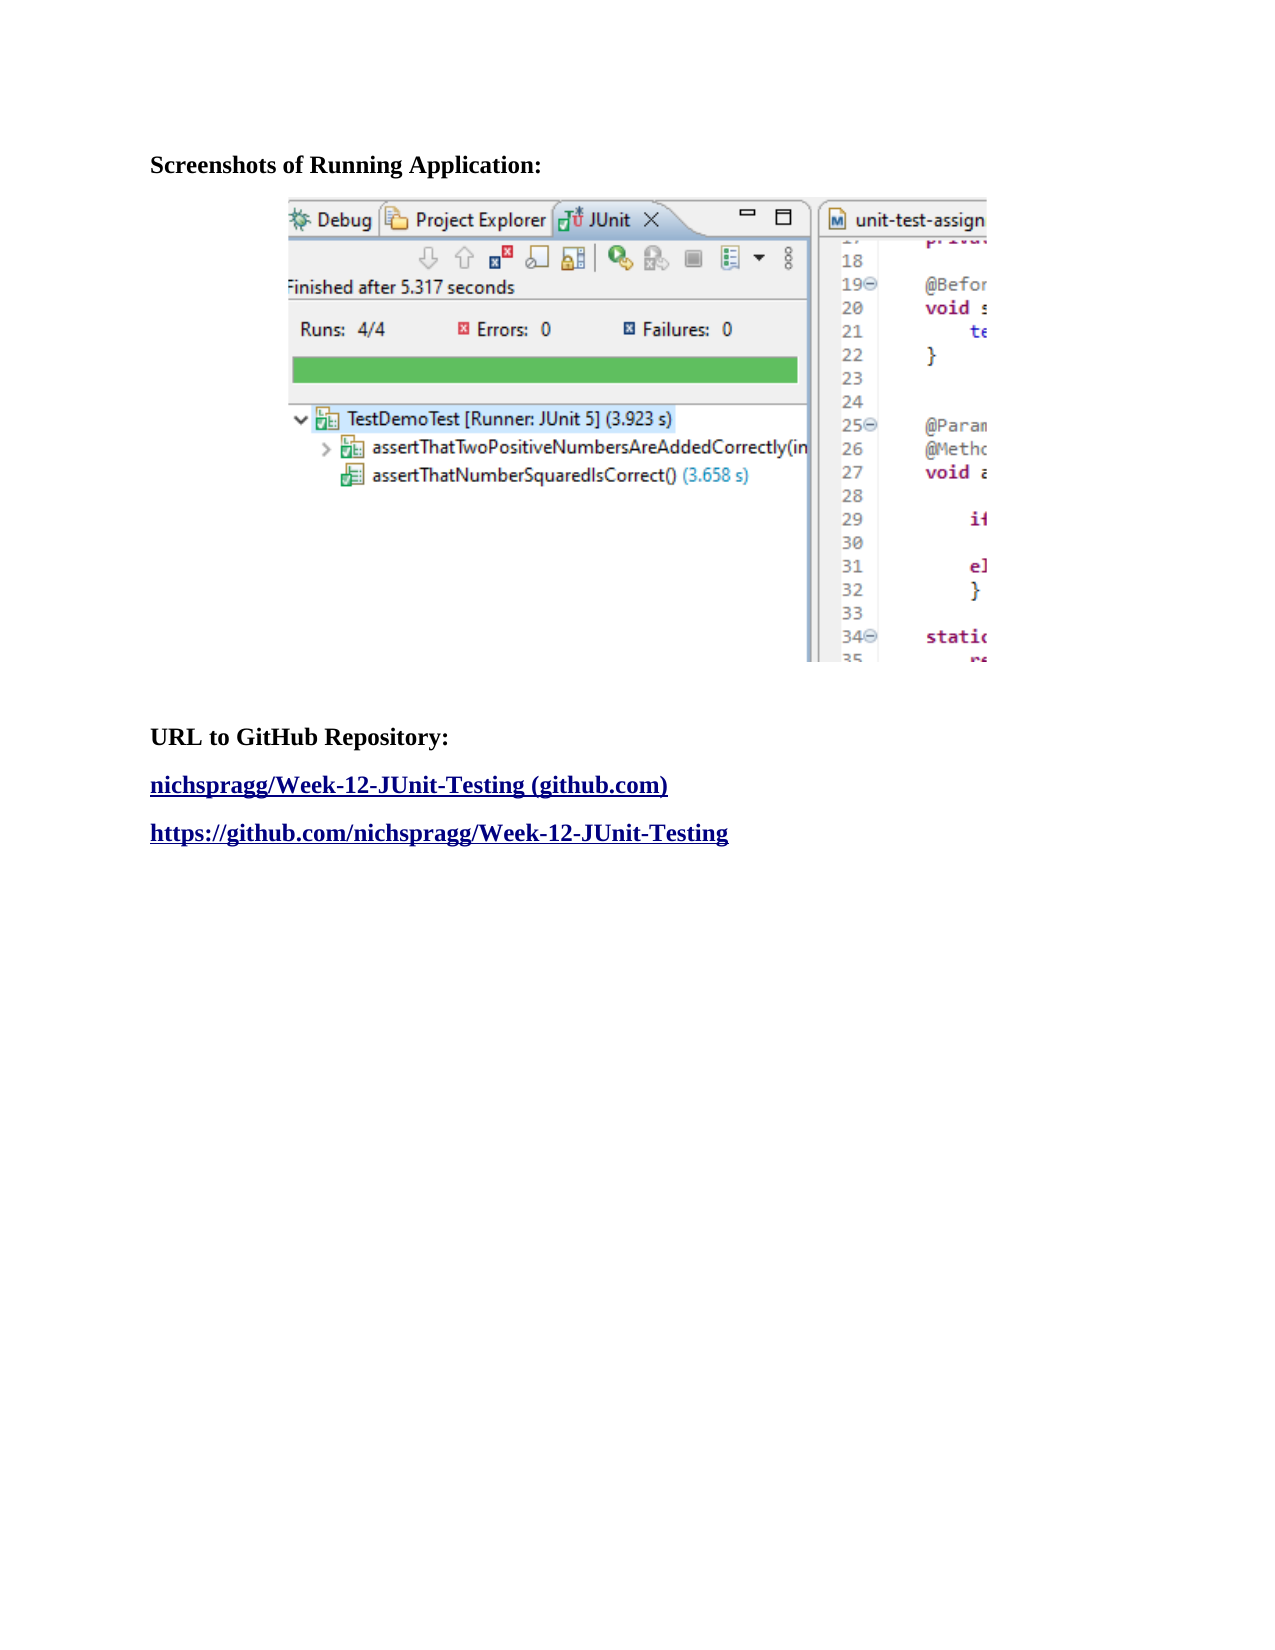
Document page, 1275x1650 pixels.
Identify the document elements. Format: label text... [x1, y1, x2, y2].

text Screenshots of Running Application: [150, 150, 1125, 179]
picture [288, 197, 987, 662]
text URL to GitHub Repository: [150, 722, 1125, 751]
text nichspragg/Week-12-JUnit-Testing (github.com) [150, 770, 1125, 799]
text https://github.com/nichspragg/Week-12-JUnit-Testing [150, 818, 1125, 847]
